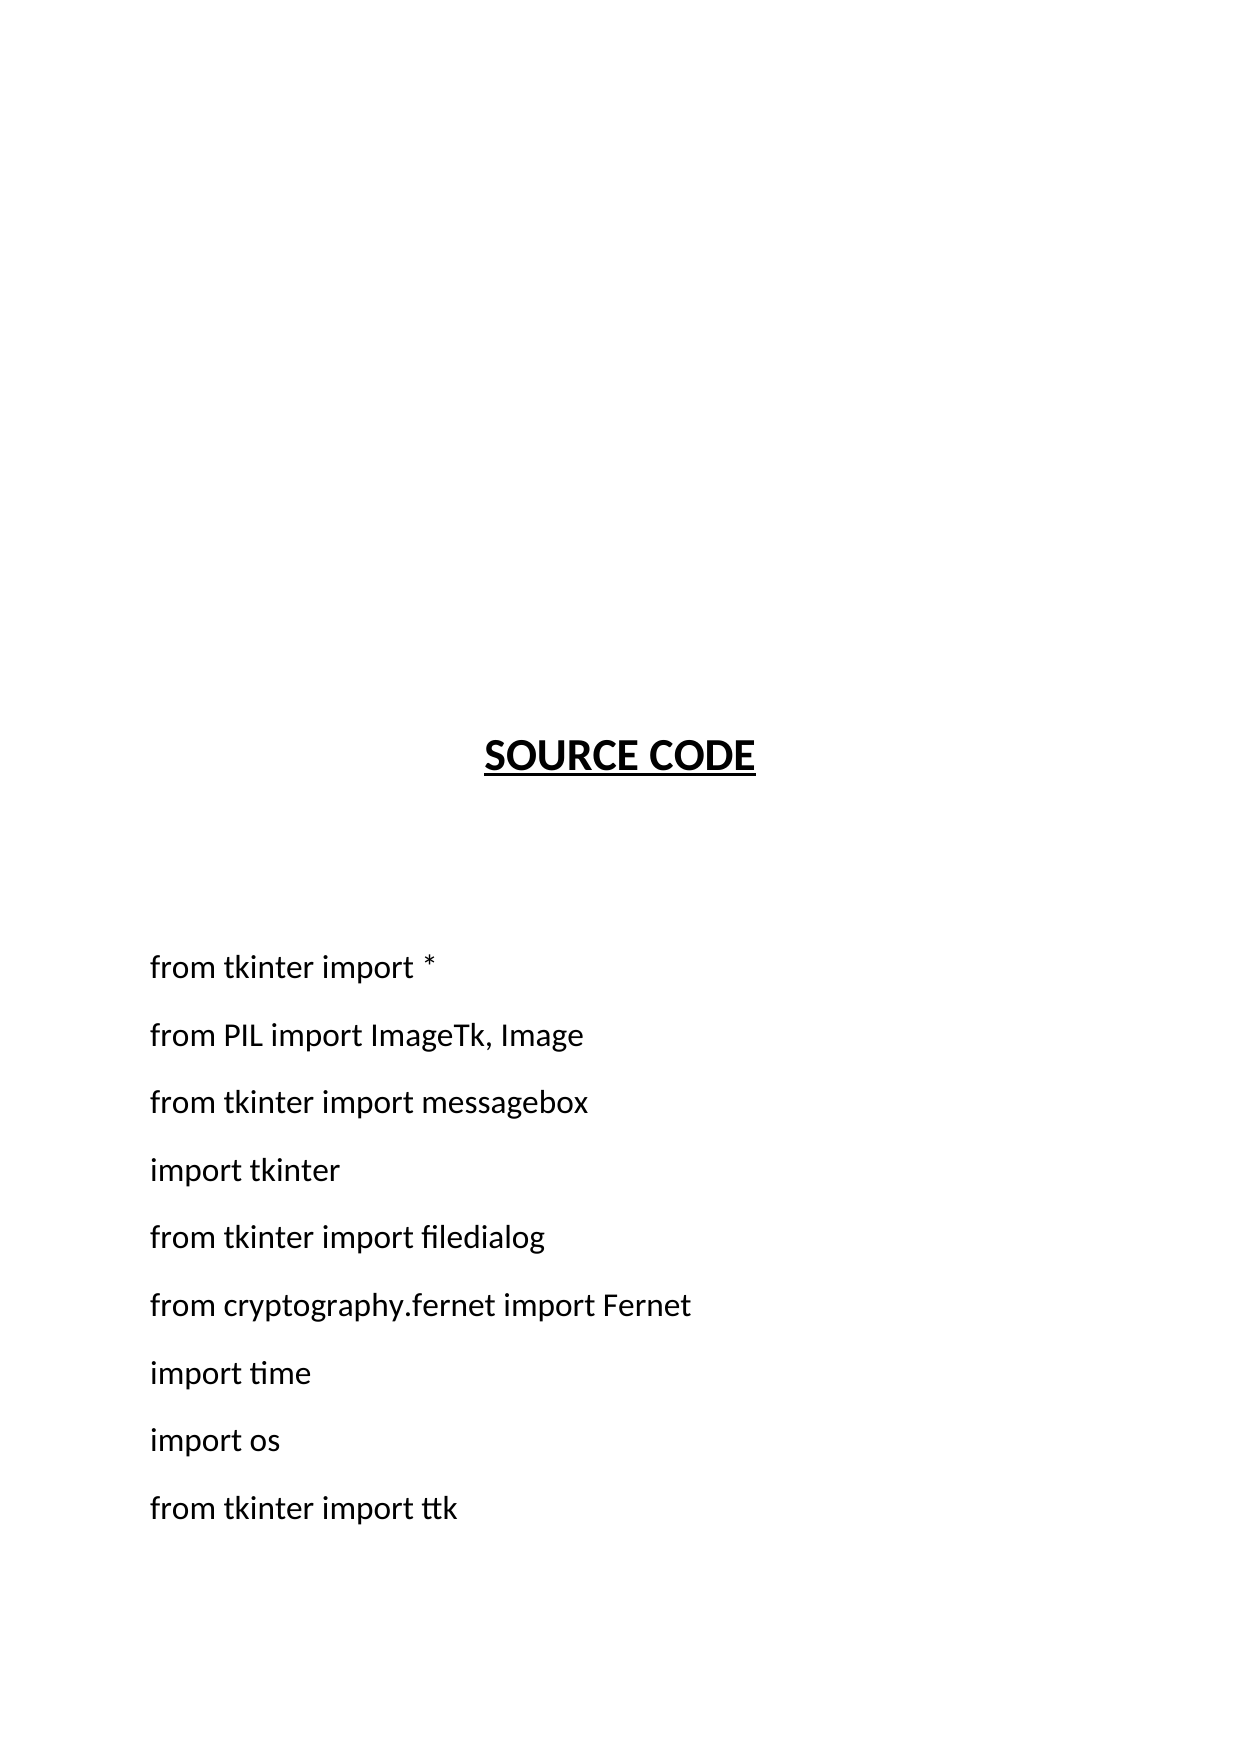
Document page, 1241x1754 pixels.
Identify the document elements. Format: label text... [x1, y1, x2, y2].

text from cryptography.fernet import Fernet [150, 1284, 1090, 1325]
text import os [150, 1419, 1090, 1460]
text import time [150, 1352, 1090, 1392]
text import tkinter [150, 1149, 1090, 1190]
text SOURCE CODE [150, 726, 1090, 782]
text from PIL import ImageTk, Image [150, 1014, 1090, 1054]
text from tkinter import filedialog [150, 1217, 1090, 1257]
text from tkinter import * [150, 946, 1090, 987]
text from tkinter import messagebox [150, 1081, 1090, 1122]
text from tkinter import ttk [150, 1487, 1090, 1528]
